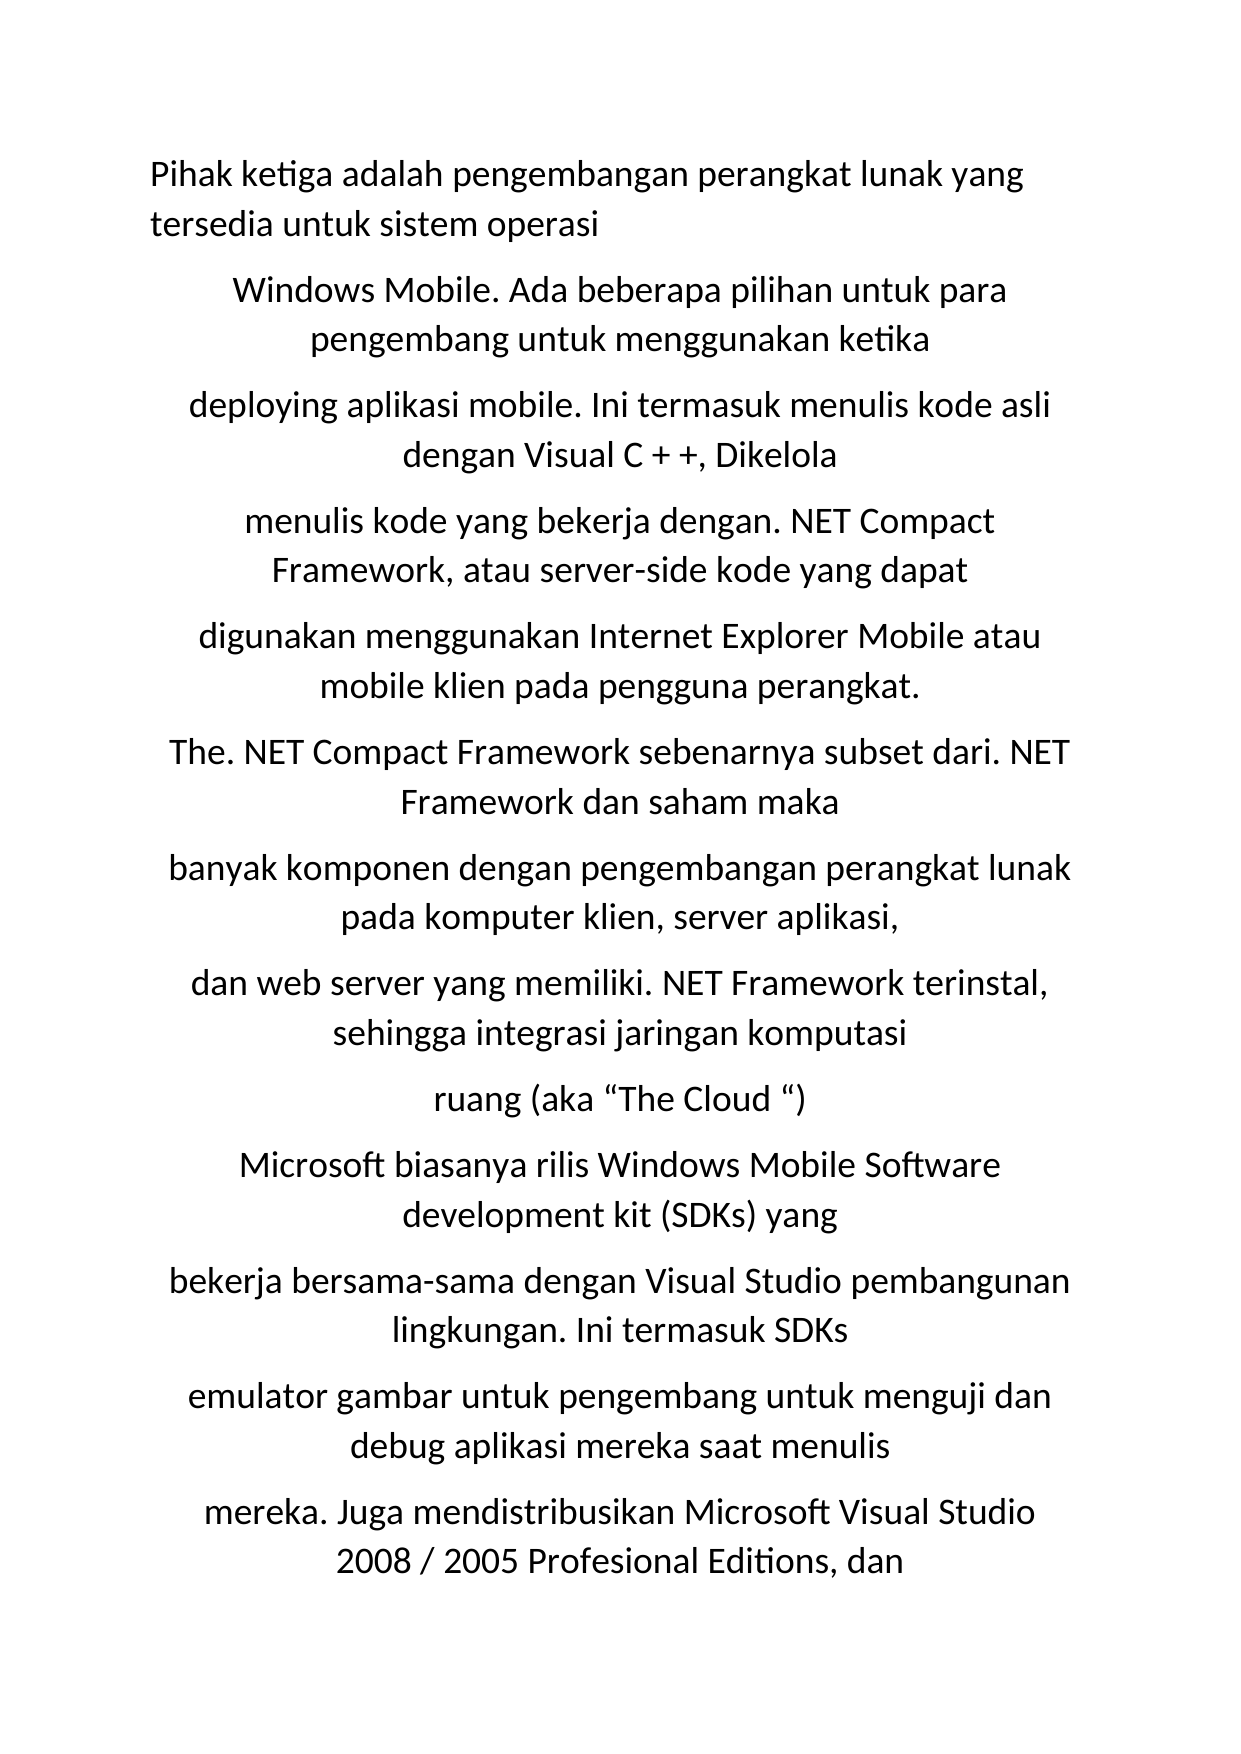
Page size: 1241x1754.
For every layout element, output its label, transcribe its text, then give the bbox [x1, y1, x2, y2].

text emulator gambar untuk pengembang untuk menguji dan debug aplikasi mereka saat menulis [150, 1372, 1090, 1468]
text dan web server yang memiliki. NET Framework terinstal, sehingga integrasi jaringan komputasi [150, 959, 1090, 1055]
text The. NET Compact Framework sebenarnya subset dari. NET Framework dan saham maka [150, 728, 1090, 823]
text Pihak ketiga adalah pengembangan perangkat lunak yang tersedia untuk sistem operasi [150, 150, 1090, 245]
text digunakan menggunakan Internet Explorer Mobile atau mobile klien pada pengguna perangkat. [150, 612, 1090, 708]
text menulis kode yang bekerja dengan. NET Compact Framework, atau server-side kode yang dapat [150, 497, 1090, 592]
text Windows Mobile. Ada beberapa pilihan untuk para pengembang untuk menggunakan ketika [150, 266, 1090, 361]
text Microsoft biasanya rilis Windows Mobile Software development kit (SDKs) yang [150, 1141, 1090, 1236]
text banyak komponen dengan pengembangan perangkat lunak pada komputer klien, server aplikasi, [150, 844, 1090, 939]
text mereka. Juga mendistribusikan Microsoft Visual Studio 2008 / 2005 Profesional Editions, dan [150, 1488, 1090, 1583]
text bekerja bersama-sama dengan Visual Studio pembangunan lingkungan. Ini termasuk SDKs [150, 1257, 1090, 1352]
text ruang (aka “The Cloud “) [150, 1075, 1090, 1121]
text deploying aplikasi mobile. Ini termasuk menulis kode asli dengan Visual C + +, Dikelola [150, 381, 1090, 477]
